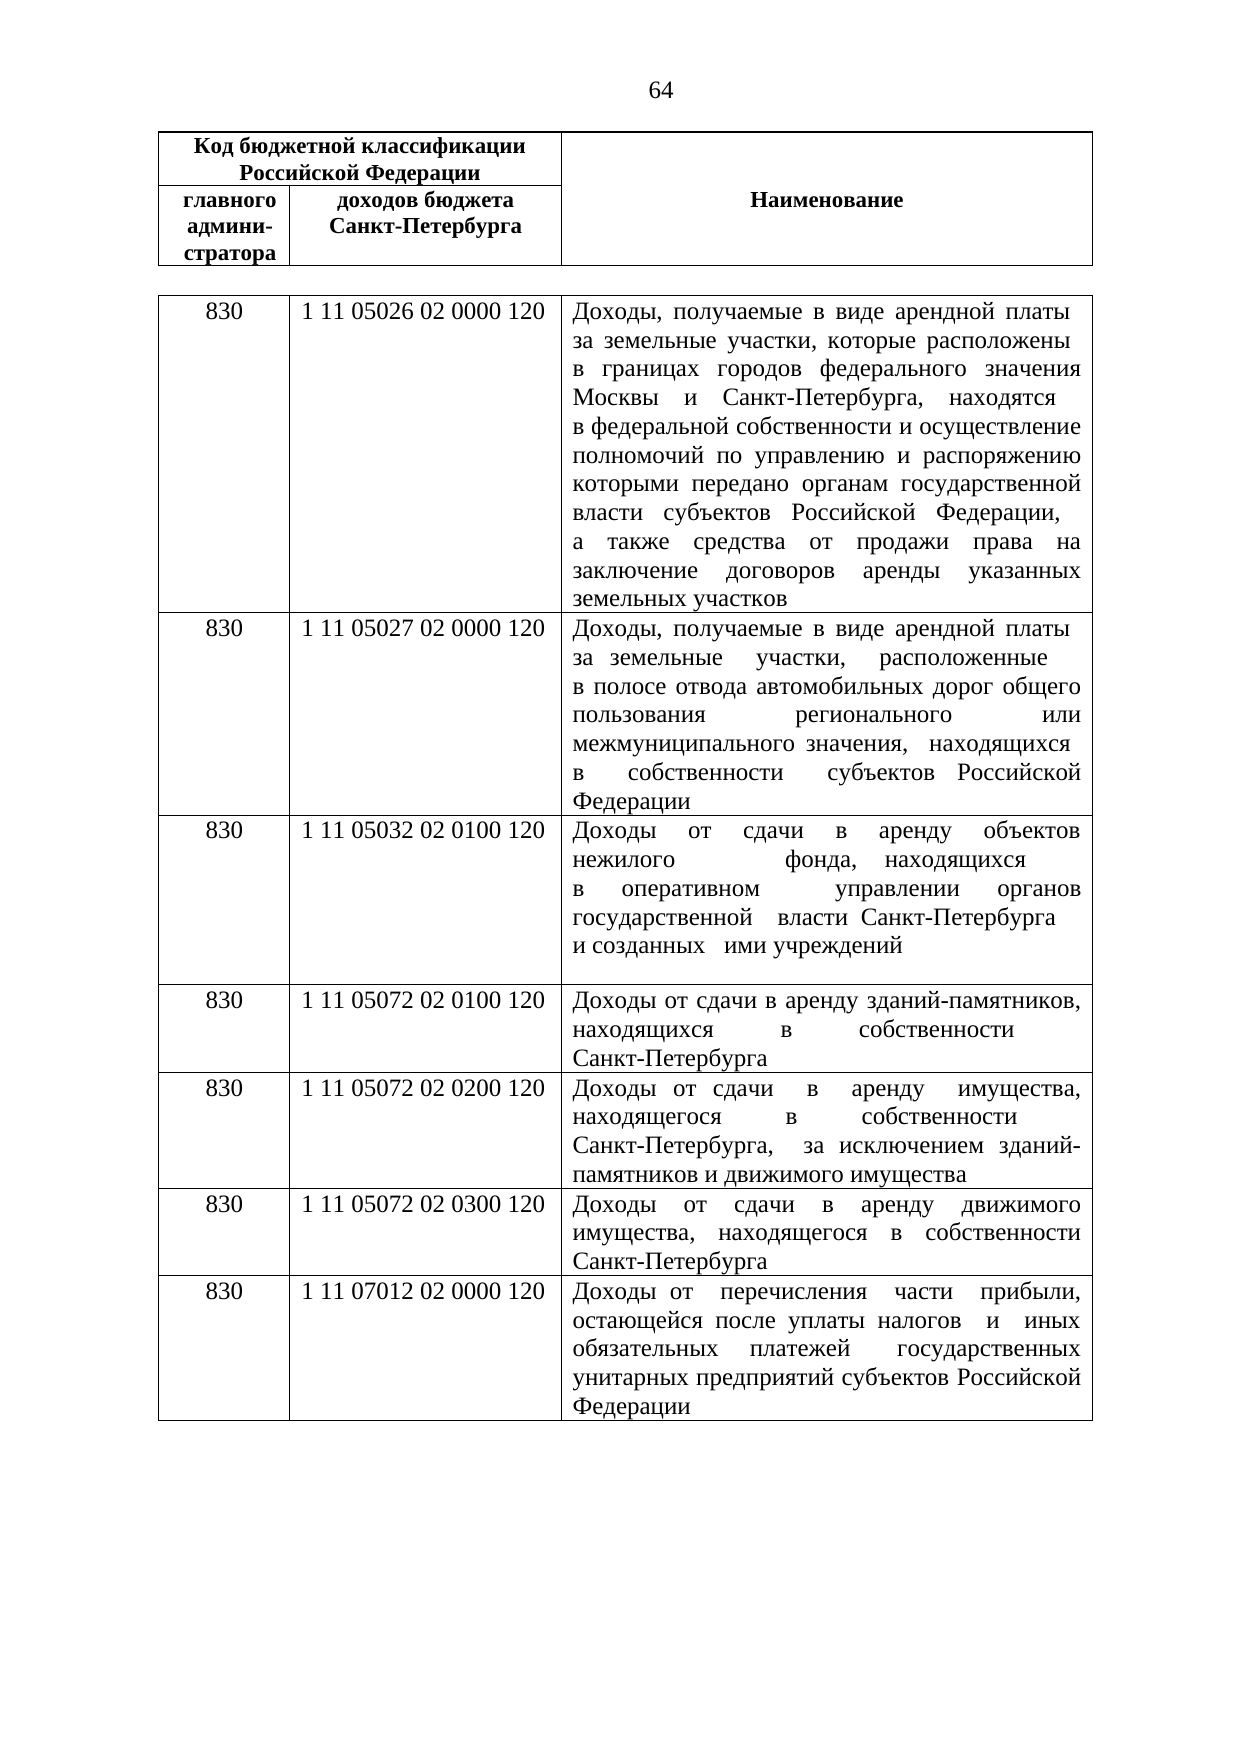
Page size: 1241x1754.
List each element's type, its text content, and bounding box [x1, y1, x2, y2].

table_cell 1 11 05026 02 0000 120 [290, 296, 561, 612]
table_cell 1 11 05032 02 0100 120 [290, 816, 561, 984]
table_cell 1 11 05027 02 0000 120 [290, 613, 561, 814]
table_cell 1 11 05072 02 0200 120 [290, 1073, 561, 1188]
table_cell Доходы от сдачи в аренду зданий-памятников, находящихся в собственности Санкт-Петербурга [562, 985, 1092, 1072]
table_cell 830 [159, 613, 289, 814]
table_cell 830 [159, 985, 289, 1072]
table_cell 830 [159, 1276, 289, 1420]
table_cell Доходы от перечисления части прибыли, остающейся после уплаты налогов и иных обязательных платежей государственных унитарных предприятий субъектов Российской Федерации [562, 1276, 1092, 1420]
table_cell Доходы от сдачи в аренду объектов нежилого фонда, находящихся в оперативном управлении органов государственной власти Санкт-Петербурга и созданных ими учреждений [562, 816, 1092, 984]
table_cell 830 [159, 1189, 289, 1275]
table_cell 1 11 05072 02 0100 120 [290, 985, 561, 1072]
table_cell Доходы, получаемые в виде арендной платы за земельные участки, расположенные в полосе отвода автомобильных дорог общего пользования регионального или межмуниципального значения, находящихся в собственности субъектов Российской Федерации [562, 613, 1092, 814]
table_cell 830 [159, 816, 289, 984]
table_cell Доходы, получаемые в виде арендной платы за земельные участки, которые расположены в границах городов федерального значения Москвы и Санкт-Петербурга, находятся в федеральной собственности и осуществление полномочий по управлению и распоряжению которыми передано органам государственной власти субъектов Российской Федерации, а также средства от продажи права на заключение договоров аренды указанных земельных участков [562, 296, 1092, 612]
table_cell Доходы от сдачи в аренду движимого имущества, находящегося в собственности Санкт-Петербурга [562, 1189, 1092, 1275]
table_cell Доходы от сдачи в аренду имущества, находящегося в собственности Санкт-Петербурга, за исключением зданий-памятников и движимого имущества [562, 1073, 1092, 1188]
table_cell 830 [159, 296, 289, 612]
table_cell 830 [159, 1073, 289, 1188]
table_cell 1 11 05072 02 0300 120 [290, 1189, 561, 1275]
table_cell 1 11 07012 02 0000 120 [290, 1276, 561, 1420]
